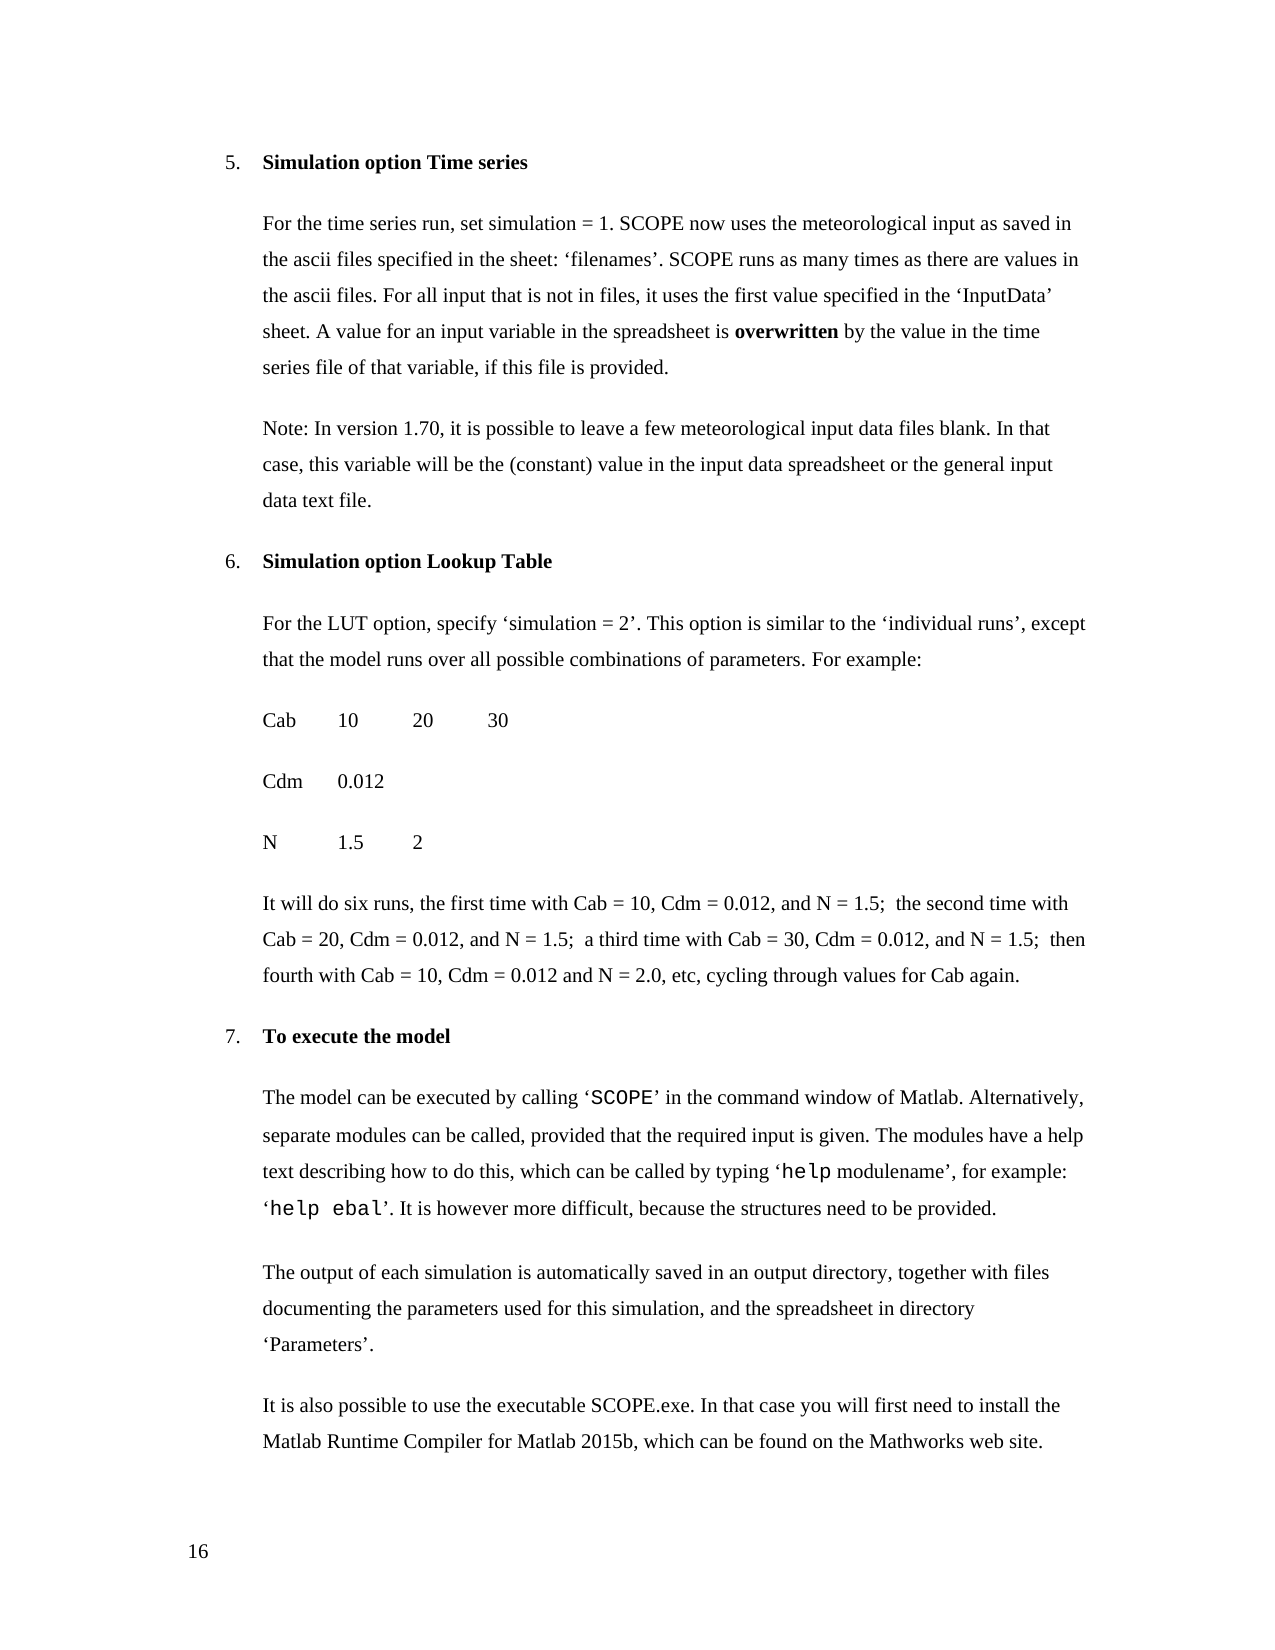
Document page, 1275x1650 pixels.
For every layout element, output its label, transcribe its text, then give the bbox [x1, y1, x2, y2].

text It will do six runs, the first time with Cab = 10, Cdm = 0.012, and N = 1.5; the second time with Cab = 20, Cdm = 0.012, and N = 1.5; a third time with Cab = 30, Cdm = 0.012, and N = 1.5; then fourth with Cab = 10, Cdm = 0.012 and N = 2.0, etc, cycling through values for Cab again. [262, 891, 1087, 987]
list Simulation option Time series [225, 150, 1087, 174]
text The model can be executed by calling ‘SCOPE’ in the command window of Matlab. Alternatively, separate modules can be called, provided that the required input is given. The modules have a help text describing how to do this, which can be called by typing ‘help modulename’, for example: ‘help ebal’. It is however more difficult, because the structures need to be provided. [262, 1085, 1087, 1222]
text Cab 10 20 30 [262, 707, 1087, 732]
text Note: In version 1.70, it is possible to leave a few meteorological input data files blank. In that case, this variable will be the (constant) value in the input data spreadsheet or the general input data text file. [262, 416, 1087, 512]
list Simulation option Lookup Table [225, 549, 1087, 573]
text Cdm 0.012 [187, 768, 1087, 793]
text N 1.5 2 [187, 829, 1087, 854]
text It is also possible to use the executable SCOPE.exe. In that case you will first need to install the Matlab Runtime Compiler for Matlab 2015b, which can be found on the Mathworks web site. [262, 1393, 1087, 1453]
text For the LUT option, specify ‘simulation = 2’. This option is similar to the ‘individual runs’, except that the model runs over all possible combinations of parameters. For example: [262, 610, 1087, 671]
list To execute the model [225, 1024, 1087, 1048]
text The output of each simulation is automatically saved in an output directory, together with files documenting the parameters used for this simulation, and the spreadsheet in directory ‘Parameters’. [262, 1260, 1087, 1356]
text For the time series run, set simulation = 1. SCOPE now uses the meteorological input as saved in the ascii files specified in the sheet: ‘filenames’. SCOPE runs as many times as there are values in the ascii files. For all input that is not in files, it uses the first value specified in the ‘InputData’ sheet. A value for an input variable in the spreadsheet is overwritten by the value in the time series file of that variable, if this file is provided. [262, 211, 1087, 379]
